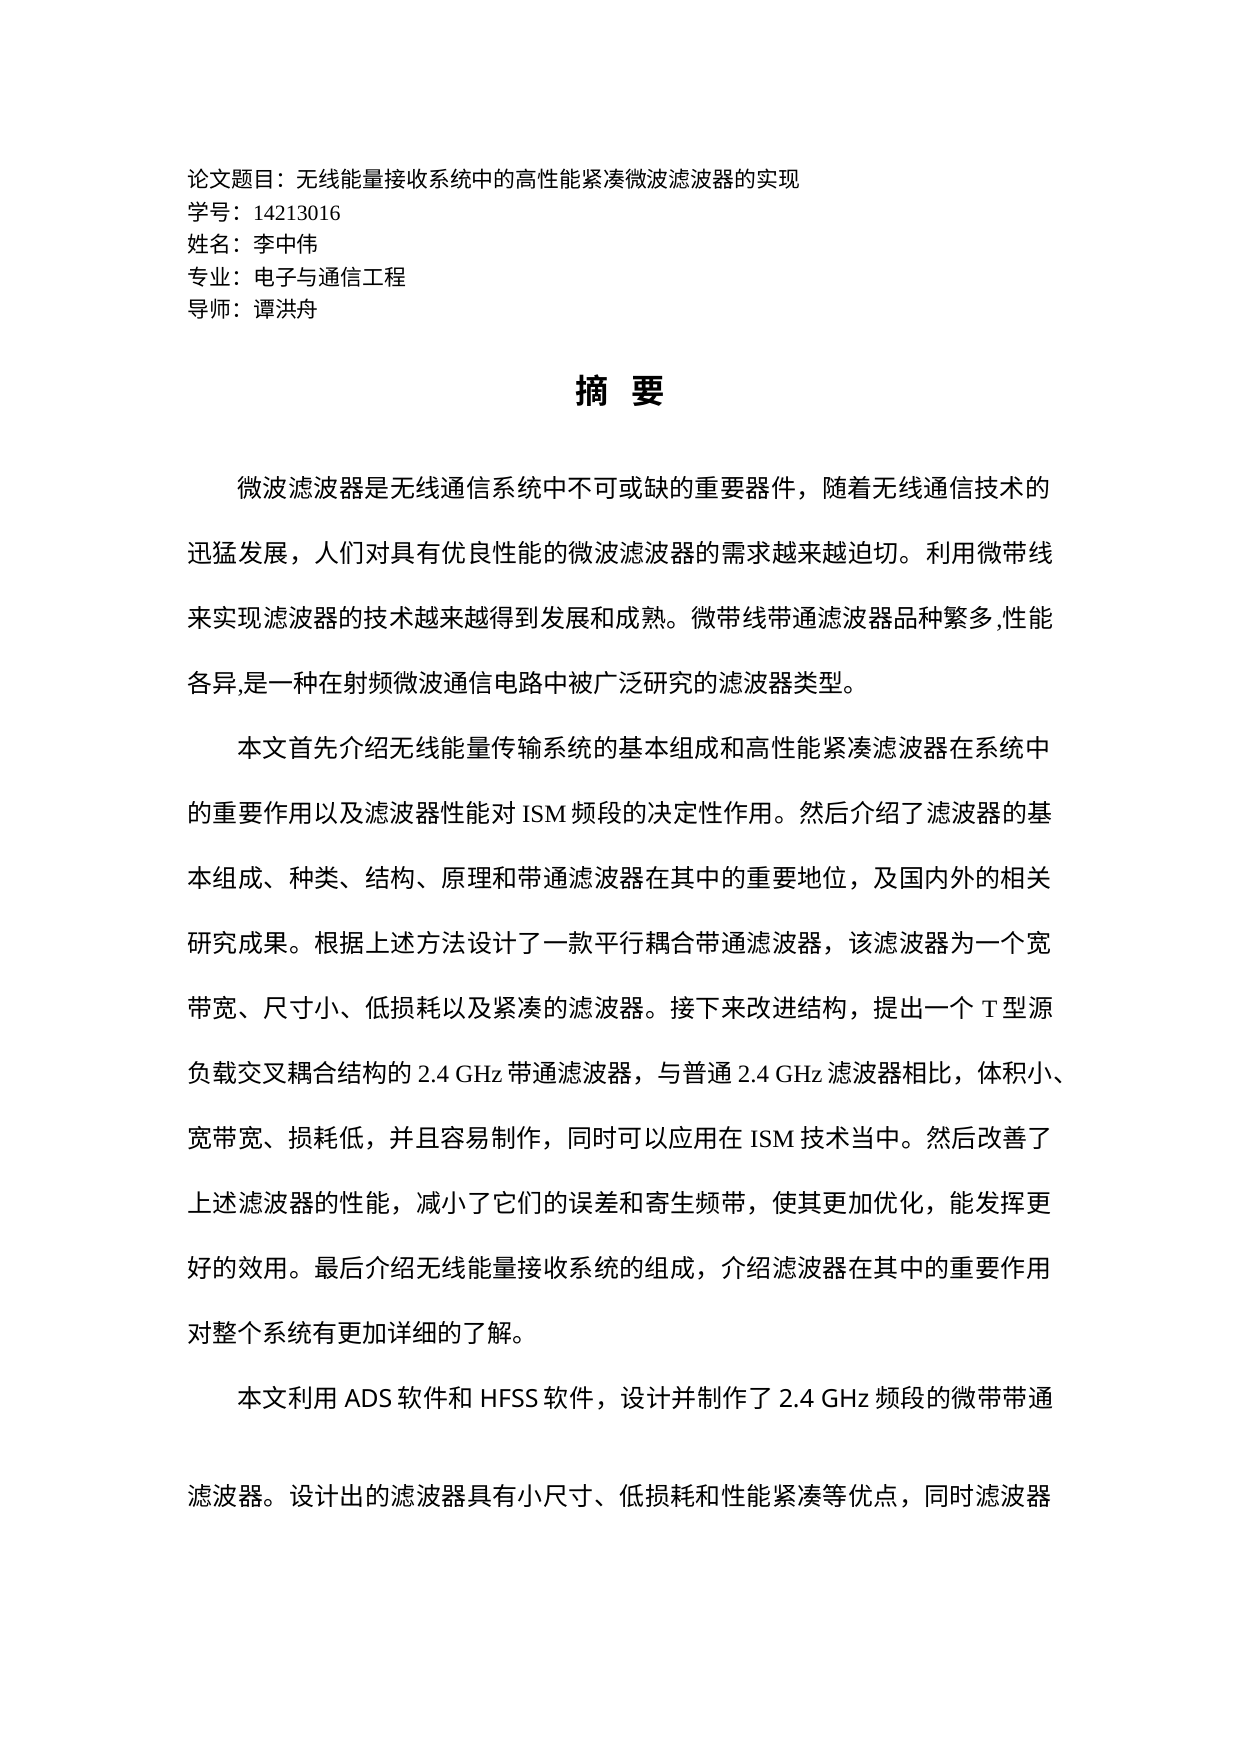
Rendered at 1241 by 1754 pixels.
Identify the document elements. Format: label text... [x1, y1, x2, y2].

text 摘 要 [187, 357, 1053, 422]
text 微波滤波器是无线通信系统中不可或缺的重要器件，随着无线通信技术的迅猛发展，人们对具有优良性能的微波滤波器的需求越来越迫切。利用微带线来实现滤波器的技术越来越得到发展和成熟。微带线带通滤波器品种繁多,性能各异,是一种在射频微波通信电路中被广泛研究的滤波器类型。 [187, 454, 1053, 714]
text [187, 1364, 1053, 1527]
text 姓名：李中伟 [187, 227, 1053, 259]
text 导师：谭洪舟 [187, 292, 1053, 324]
text 专业：电子与通信工程 [187, 259, 1053, 292]
text 论文题目：无线能量接收系统中的高性能紧凑微波滤波器的实现 [187, 162, 1053, 194]
text 本文首先介绍无线能量传输系统的基本组成和高性能紧凑滤波器在系统中的重要作用以及滤波器性能对ISM频段的决定性作用。然后介绍了滤波器的基本组成、种类、结构、原理和带通滤波器在其中的重要地位，及国内外的相关研究成果。根据上述方法设计了一款平行耦合带通滤波器，该滤波器为一个宽带宽、尺寸小、低损耗以及紧凑的滤波器。接下来改进结构，提出一个T型源负载交叉耦合结构的2.4 GHz带通滤波器，与普通2.4 GHz滤波器相比，体积小、宽带宽、损耗低，并且容易制作，同时可以应用在ISM技术当中。然后改善了上述滤波器的性能，减小了它们的误差和寄生频带，使其更加优化，能发挥更好的效用。最后介绍无线能量接收系统的组成，介绍滤波器在其中的重要作用，对整个系统有更加详细的了解。 [187, 714, 1053, 1364]
text 学号：14213016 [187, 194, 1053, 227]
